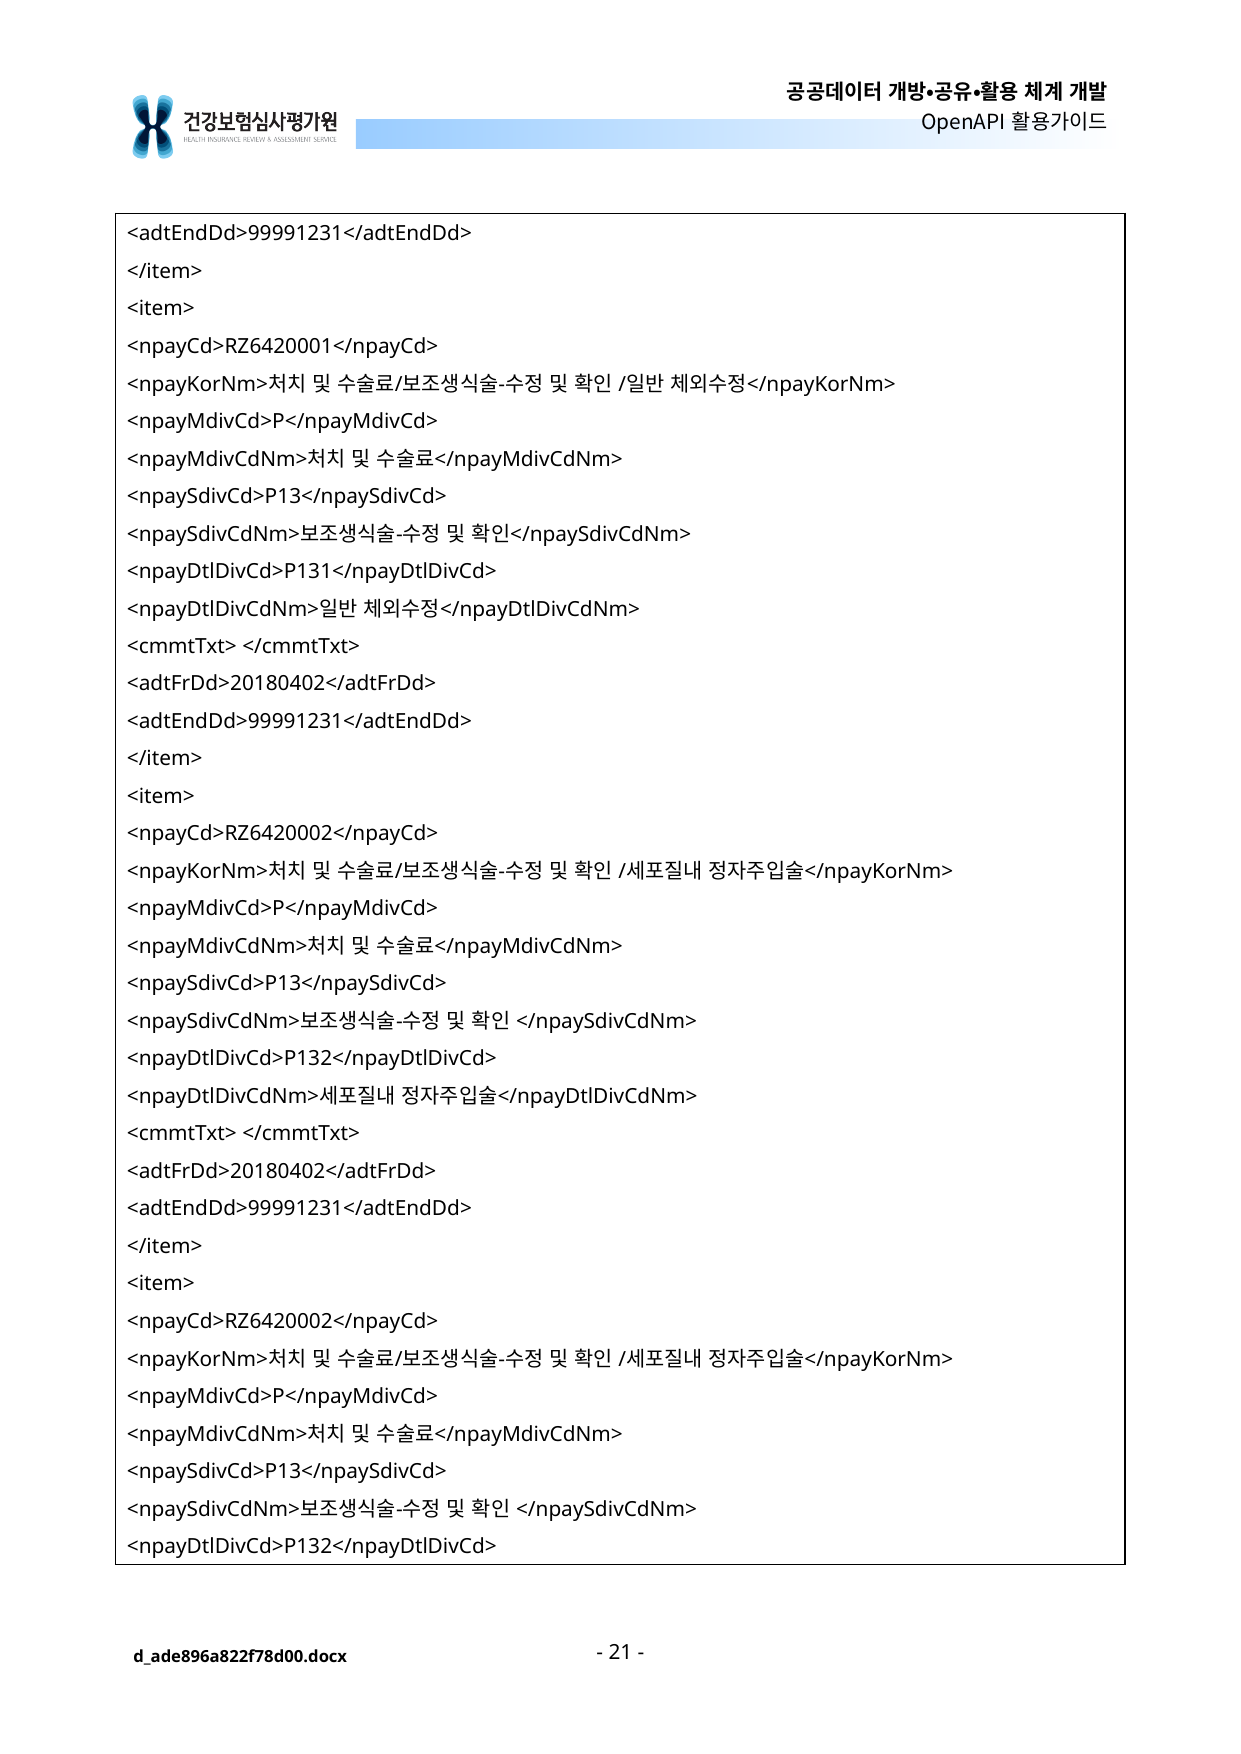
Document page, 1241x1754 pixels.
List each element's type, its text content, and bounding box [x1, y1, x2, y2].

picture [118, 88, 355, 166]
